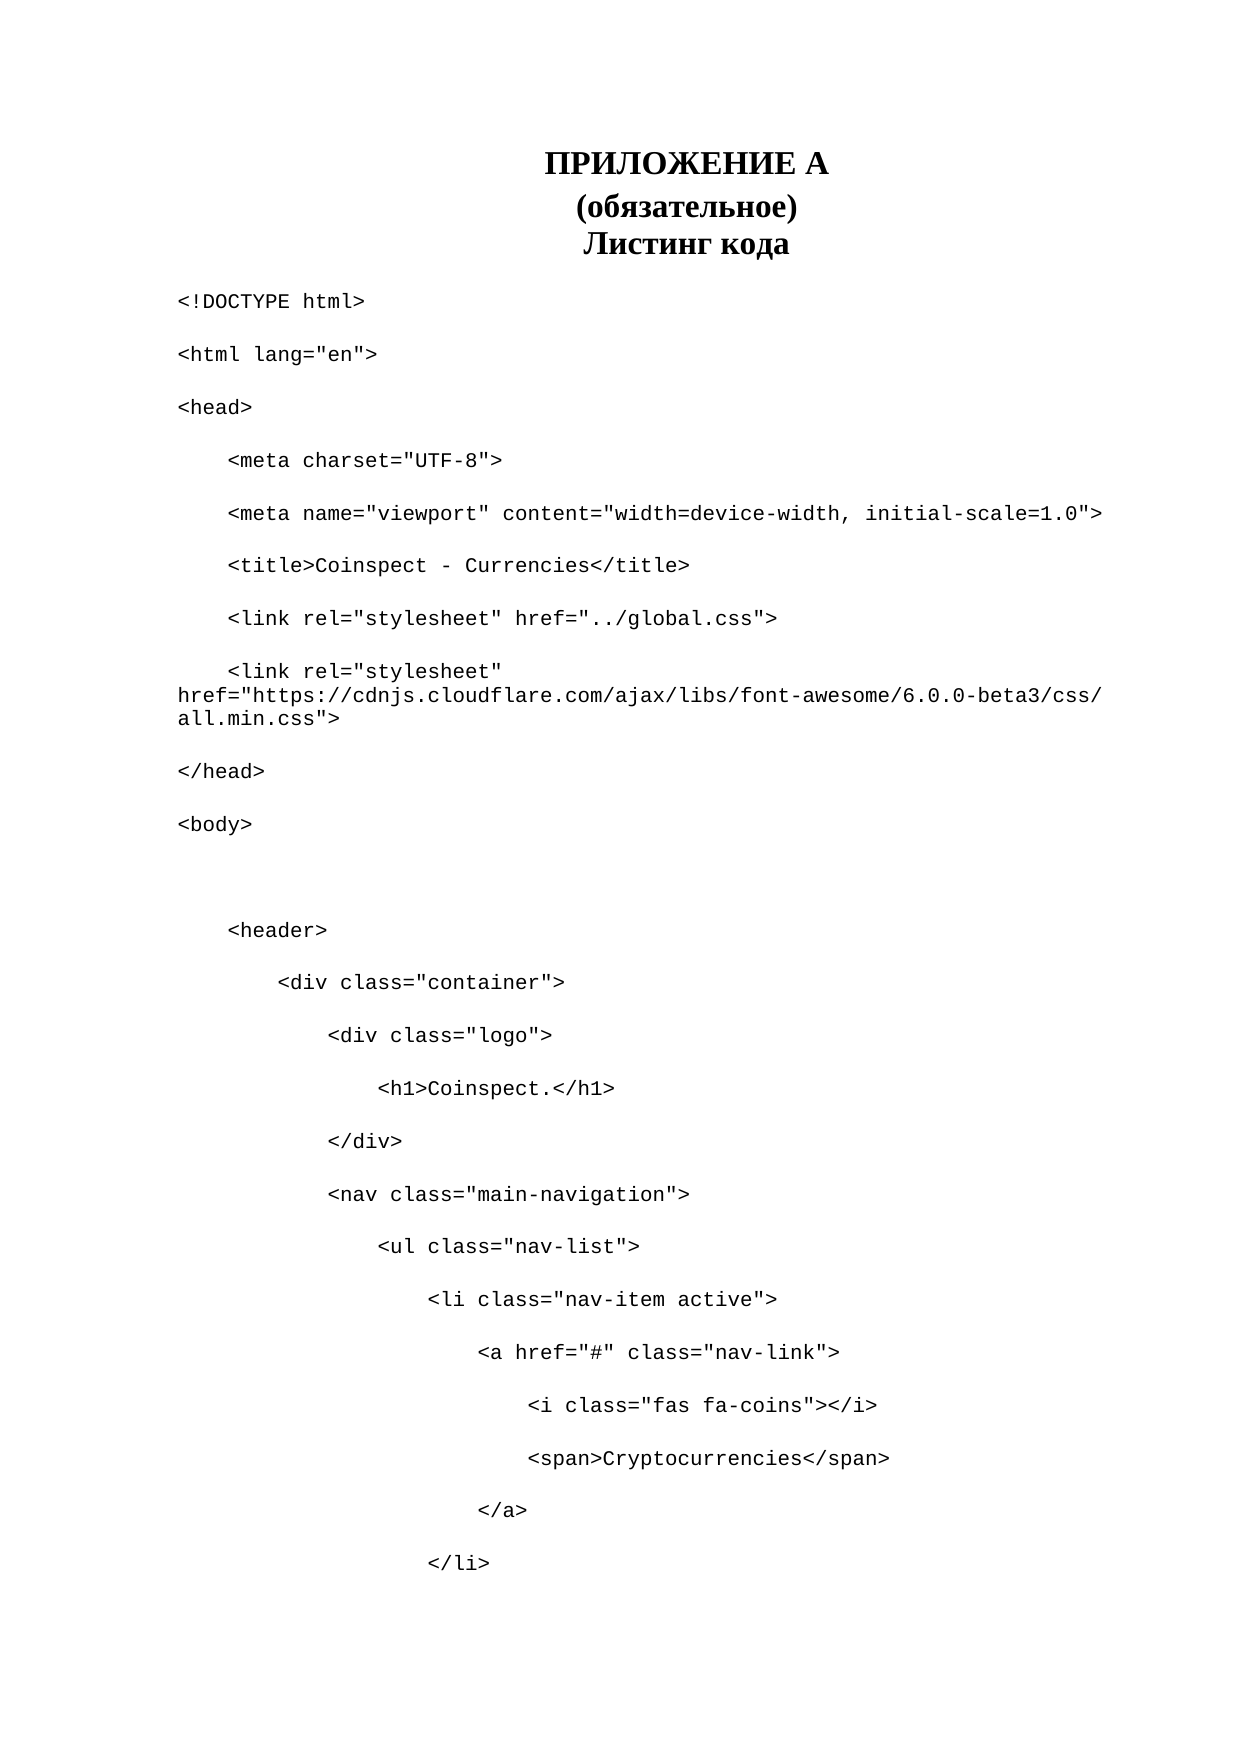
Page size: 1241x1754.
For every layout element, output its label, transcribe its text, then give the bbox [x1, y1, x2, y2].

text <html lang="en"> [177, 344, 1122, 368]
text <ul class="nav-list"> [177, 1236, 1122, 1260]
text <div class="logo"> [177, 1025, 1122, 1049]
text Листинг кода [177, 225, 1122, 262]
text <li class="nav-item active"> [177, 1289, 1122, 1313]
text </head> [177, 761, 1122, 785]
text </div> [177, 1131, 1122, 1154]
text </li> [177, 1553, 1122, 1577]
text <meta name="viewport" content="width=device-width, initial-scale=1.0"> [177, 503, 1122, 526]
text <i class="fas fa-coins"></i> [177, 1395, 1122, 1418]
text (обязательное) [177, 187, 1122, 225]
text <!DOCTYPE html> [177, 291, 1122, 315]
text <nav class="main-navigation"> [177, 1184, 1122, 1207]
text <div class="container"> [177, 972, 1122, 996]
text <body> [177, 814, 1122, 838]
subtitle ПРИЛОЖЕНИЕ А [177, 143, 1122, 181]
text <link rel="stylesheet" href="../global.css"> [177, 608, 1122, 632]
text <meta charset="UTF-8"> [177, 450, 1122, 473]
text <h1>Coinspect.</h1> [177, 1078, 1122, 1102]
text <header> [177, 919, 1122, 943]
text <title>Coinspect - Currencies</title> [177, 555, 1122, 579]
text <head> [177, 397, 1122, 421]
text </a> [177, 1501, 1122, 1524]
text <a href="#" class="nav-link"> [177, 1342, 1122, 1366]
text <link rel="stylesheet" href="https://cdnjs.cloudflare.com/ajax/libs/font-awesome/6.0.0-beta3/css/all.min.css"> [177, 661, 1122, 732]
text <span>Cryptocurrencies</span> [177, 1448, 1122, 1471]
